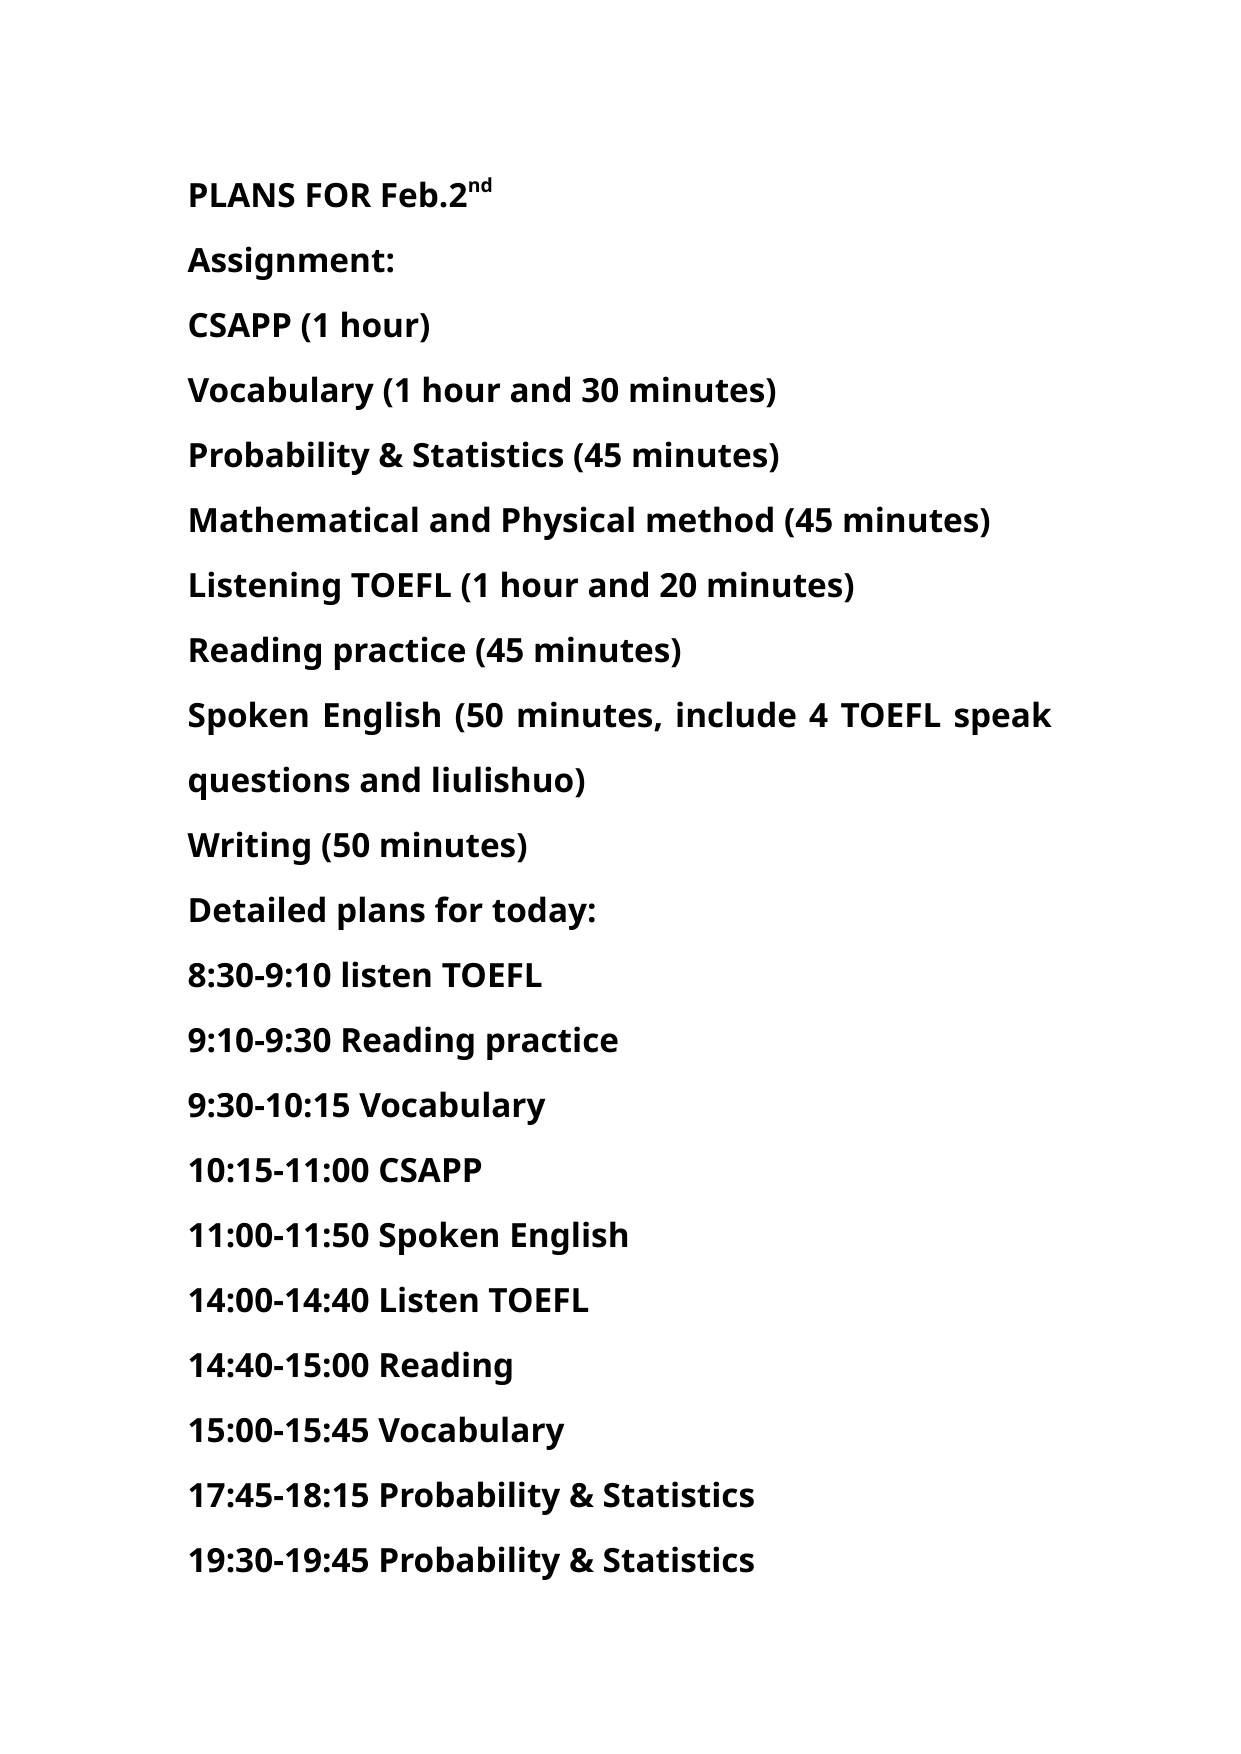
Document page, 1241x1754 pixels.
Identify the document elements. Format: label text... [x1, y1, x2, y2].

text Spoken English (50 minutes, include 4 TOEFL speak questions and liulishuo) [187, 682, 1053, 812]
text Probability & Statistics (45 minutes) [187, 422, 1053, 487]
text 14:40-15:00 Reading [187, 1332, 1053, 1397]
text 9:10-9:30 Reading practice [187, 1007, 1053, 1072]
text 9:30-10:15 Vocabulary [187, 1072, 1053, 1137]
text Assignment: [187, 227, 1053, 292]
text 15:00-15:45 Vocabulary [187, 1397, 1053, 1462]
text 11:00-11:50 Spoken English [187, 1202, 1053, 1267]
text PLANS FOR Feb.2nd [187, 162, 1053, 227]
text Listening TOEFL (1 hour and 20 minutes) [187, 552, 1053, 617]
text Detailed plans for today: [187, 877, 1053, 942]
text Vocabulary (1 hour and 30 minutes) [187, 357, 1053, 422]
text Writing (50 minutes) [187, 812, 1053, 877]
text Mathematical and Physical method (45 minutes) [187, 487, 1053, 552]
text CSAPP (1 hour) [187, 292, 1053, 357]
text 14:00-14:40 Listen TOEFL [187, 1267, 1053, 1332]
text 10:15-11:00 CSAPP [187, 1137, 1053, 1202]
text Reading practice (45 minutes) [187, 617, 1053, 682]
text 8:30-9:10 listen TOEFL [187, 942, 1053, 1007]
text 19:30-19:45 Probability & Statistics [187, 1527, 1053, 1592]
text 17:45-18:15 Probability & Statistics [187, 1462, 1053, 1527]
